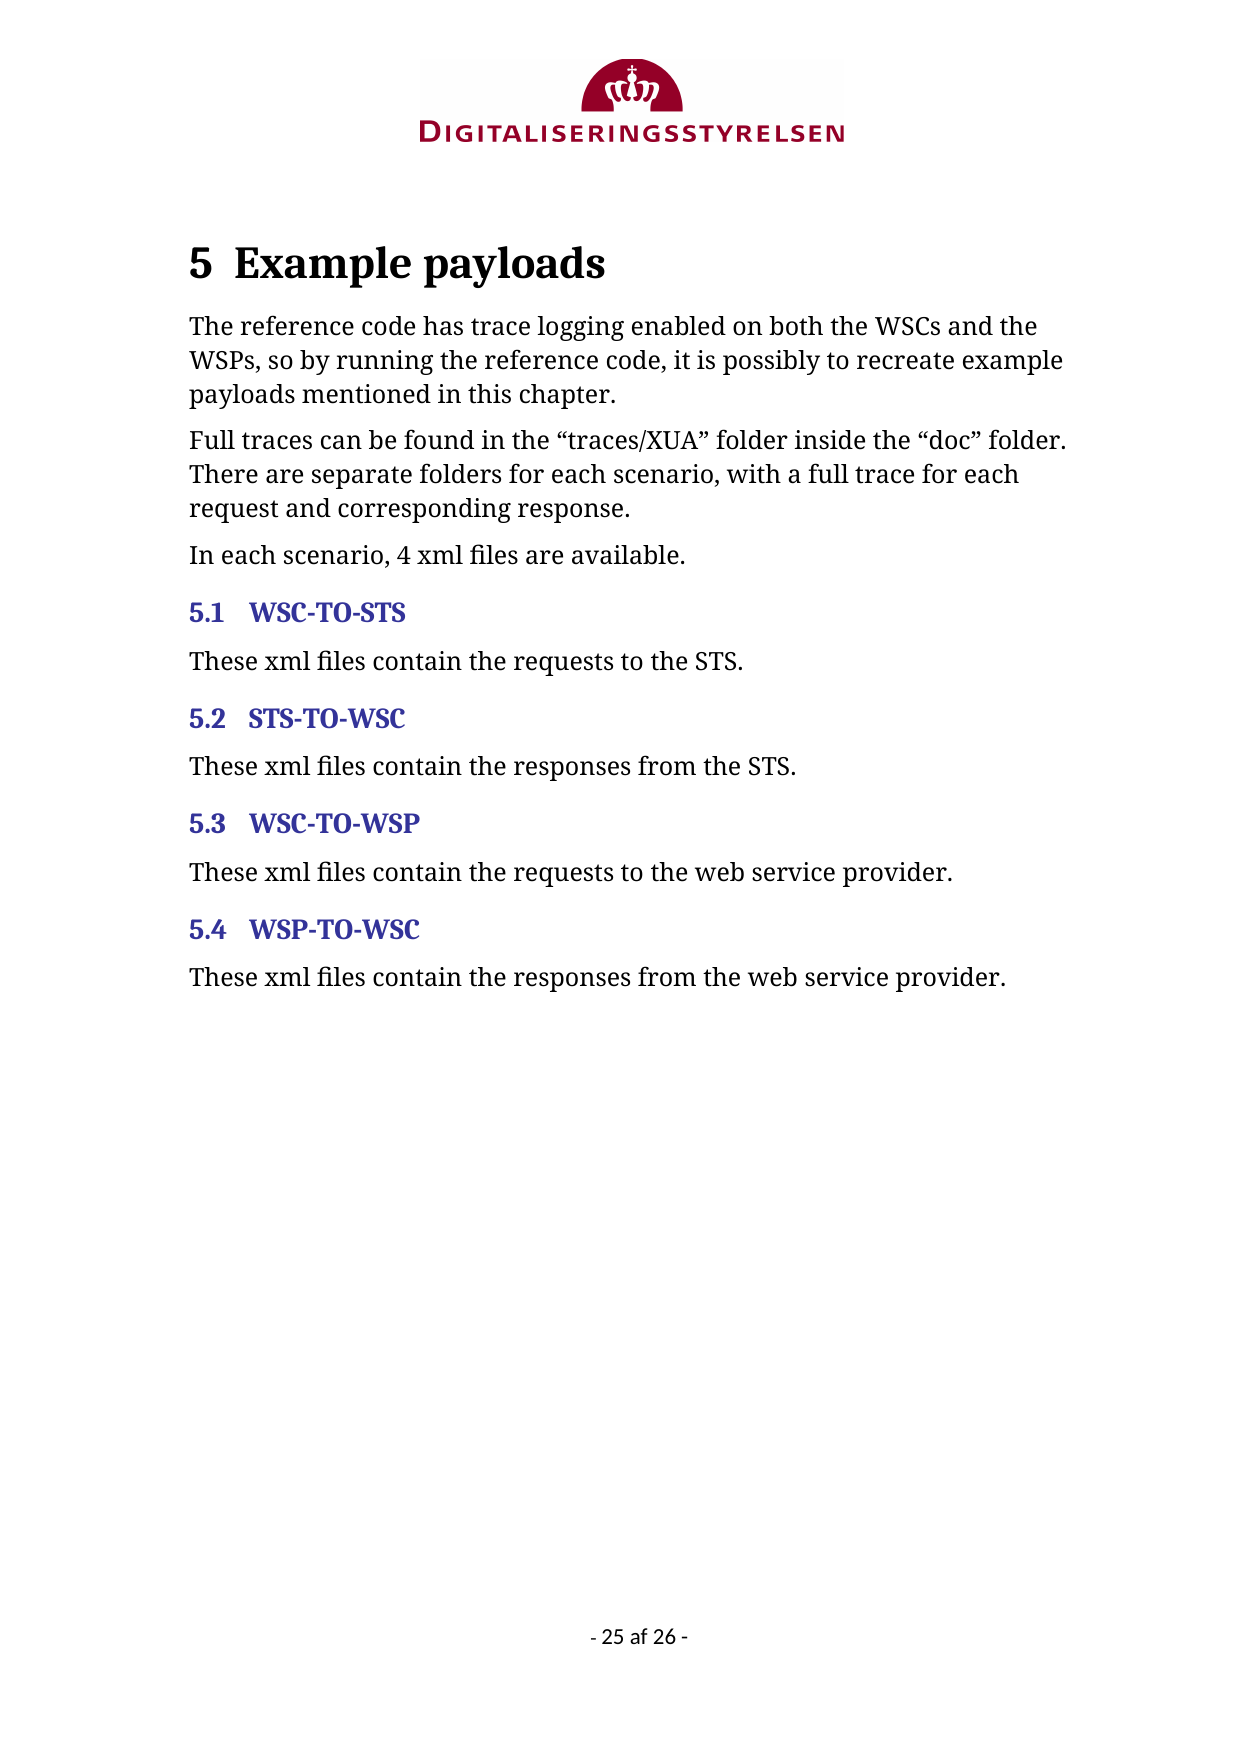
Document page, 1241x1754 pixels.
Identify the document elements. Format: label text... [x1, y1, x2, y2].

text These xml files contain the responses from the STS. [189, 749, 1075, 783]
text These xml files contain the responses from the web service provider. [189, 960, 1075, 994]
picture [420, 59, 844, 142]
text Full traces can be found in the “traces/XUA” folder inside the “doc” folder. There are separate folders for each scenario, with a full trace for each request and corresponding response. [189, 423, 1075, 525]
text These xml files contain the requests to the web service provider. [189, 854, 1075, 888]
text These xml files contain the requests to the STS. [189, 643, 1075, 677]
subtitle WSP-TO-WSC [189, 913, 1075, 947]
subtitle WSC-TO-STS [189, 597, 1075, 630]
subtitle Example payloads [189, 237, 1075, 289]
text In each scenario, 4 xml files are available. [189, 538, 1075, 572]
subtitle WSC-TO-WSP [189, 808, 1075, 841]
subtitle STS-TO-WSC [189, 702, 1075, 736]
text The reference code has trace logging enabled on both the WSCs and the WSPs, so by running the reference code, it is possibly to recreate example payloads mentioned in this chapter. [189, 308, 1075, 410]
